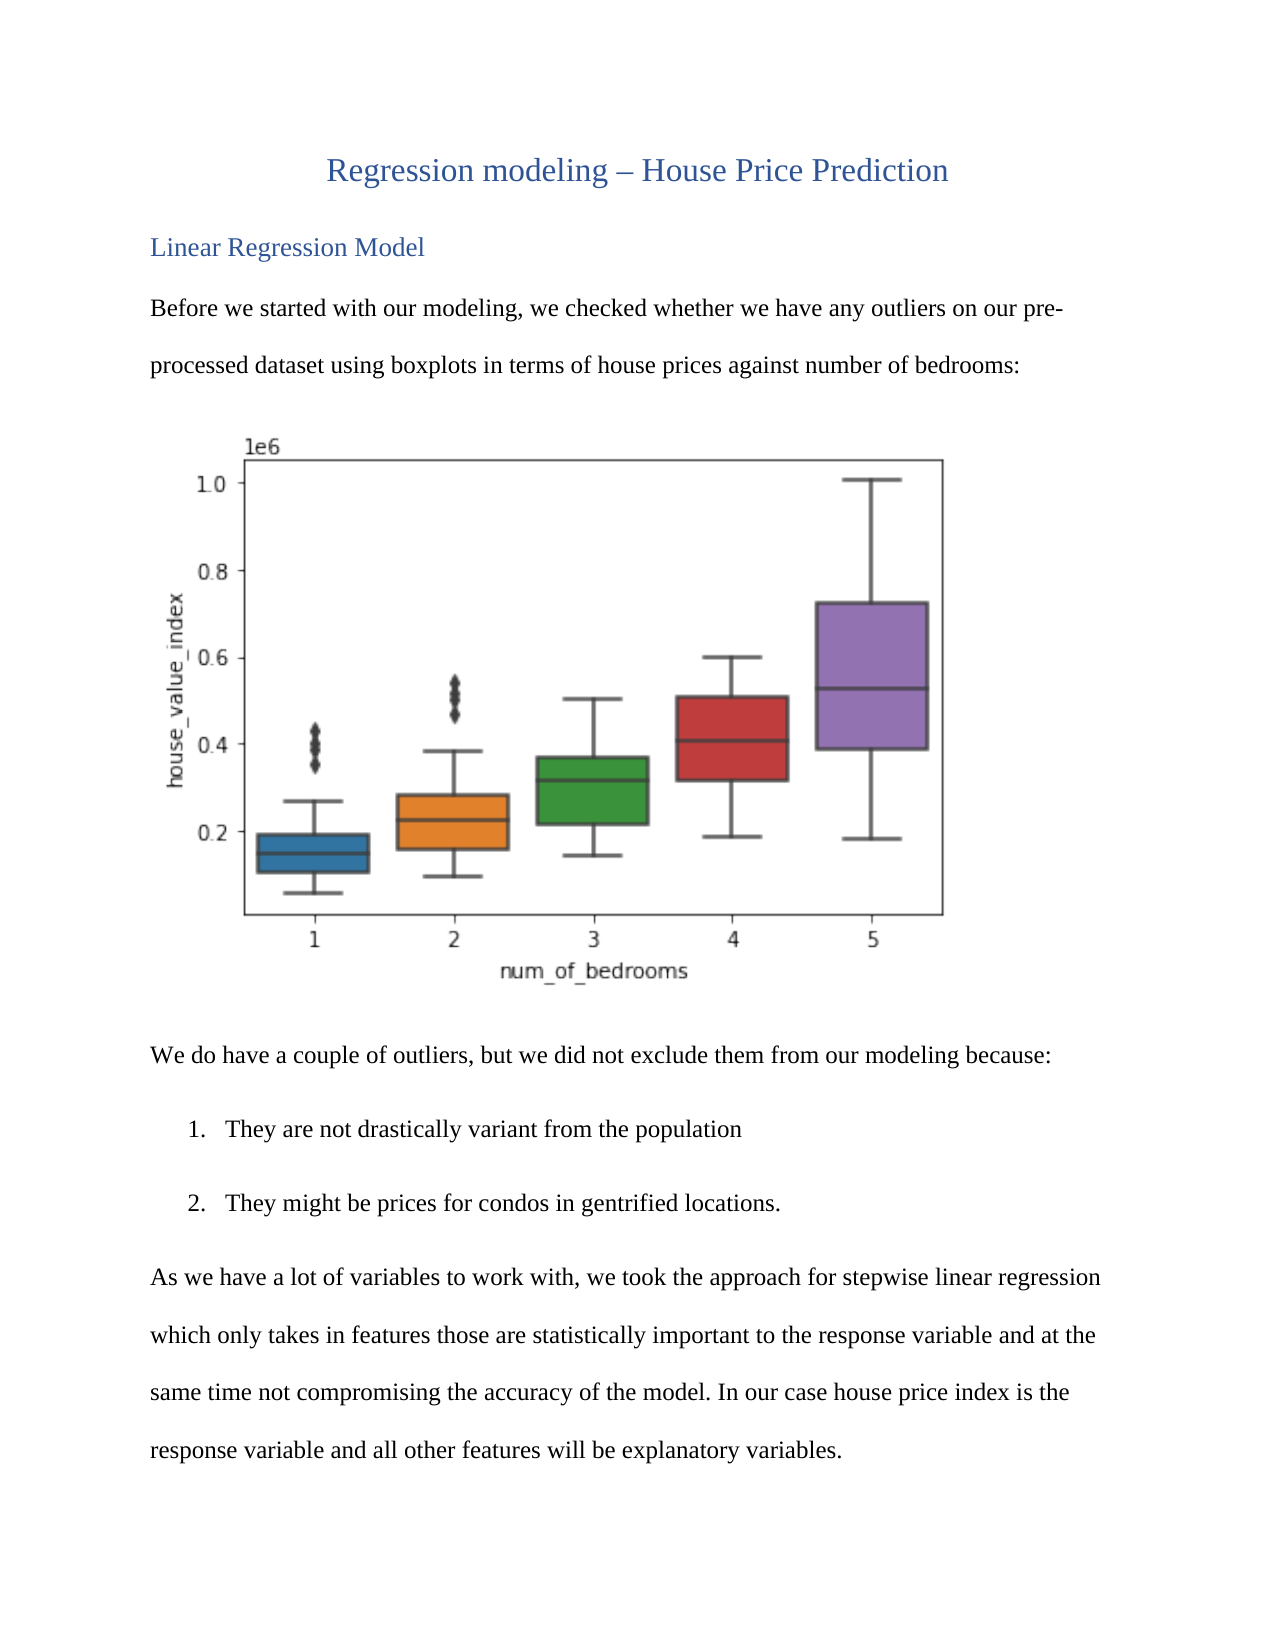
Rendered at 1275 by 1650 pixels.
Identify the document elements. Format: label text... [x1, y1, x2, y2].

list They are not drastically variant from the population [187, 1114, 1125, 1143]
subtitle Regression modeling – House Price Prediction [150, 150, 1125, 188]
list They might be prices for condos in gentrified locations. [187, 1188, 1125, 1217]
picture [150, 424, 957, 996]
subtitle Linear Regression Model [150, 231, 1125, 262]
text We do have a couple of outliers, but we did not exclude them from our modeling because: [150, 1040, 1125, 1069]
text As we have a lot of variables to work with, we took the approach for stepwise linear regression which only takes in features those are statistically important to the response variable and at the same time not compromising the accuracy of the model. In our case house price index is the response variable and all other features will be explanatory variables. [150, 1262, 1125, 1464]
text Before we started with our modeling, we checked whether we have any outliers on our pre-processed dataset using boxplots in terms of house prices against number of bedrooms: [150, 293, 1125, 379]
